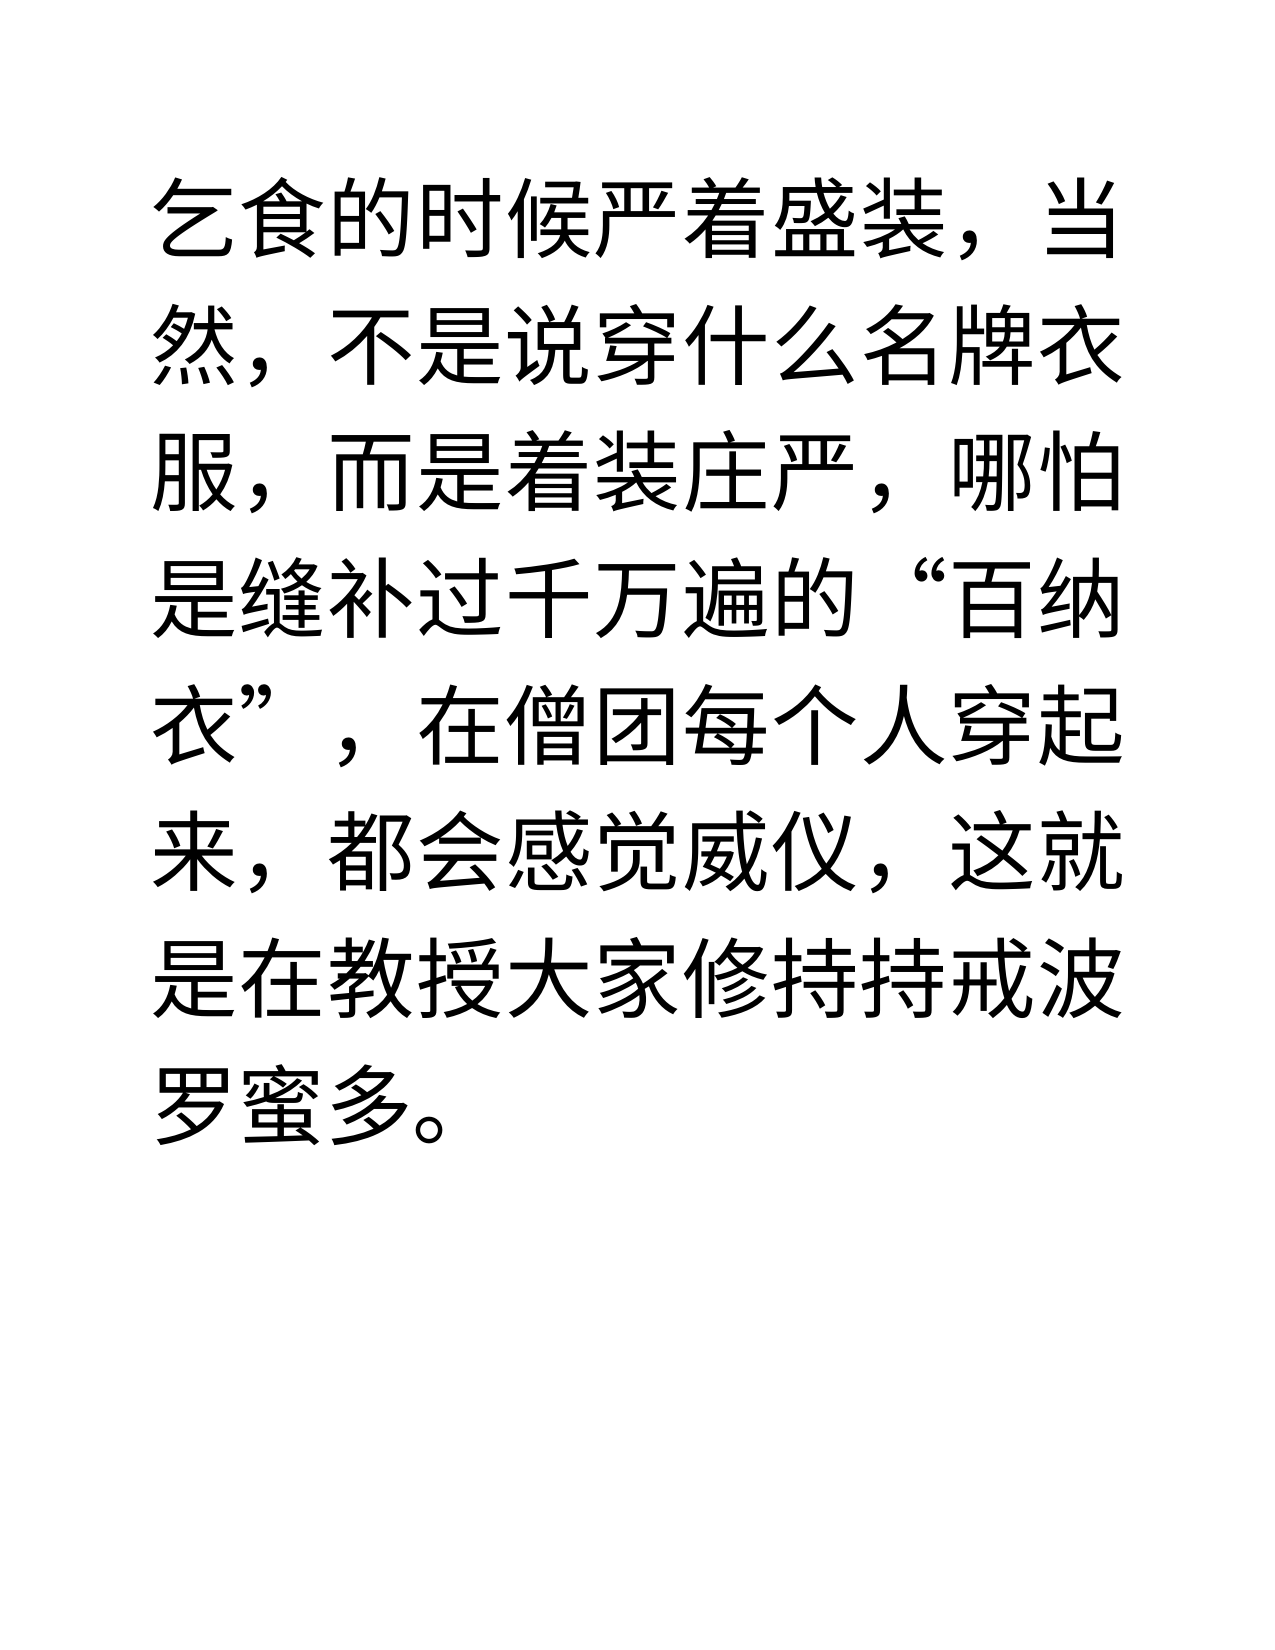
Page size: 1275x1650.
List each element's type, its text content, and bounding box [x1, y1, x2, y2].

text 乞食的时候严着盛装，当然，不是说穿什么名牌衣服，而是着装庄严，哪怕是缝补过千万遍的“百纳衣”，在僧团每个人穿起来，都会感觉威仪，这就是在教授大家修持持戒波罗蜜多。 [150, 150, 1125, 1163]
